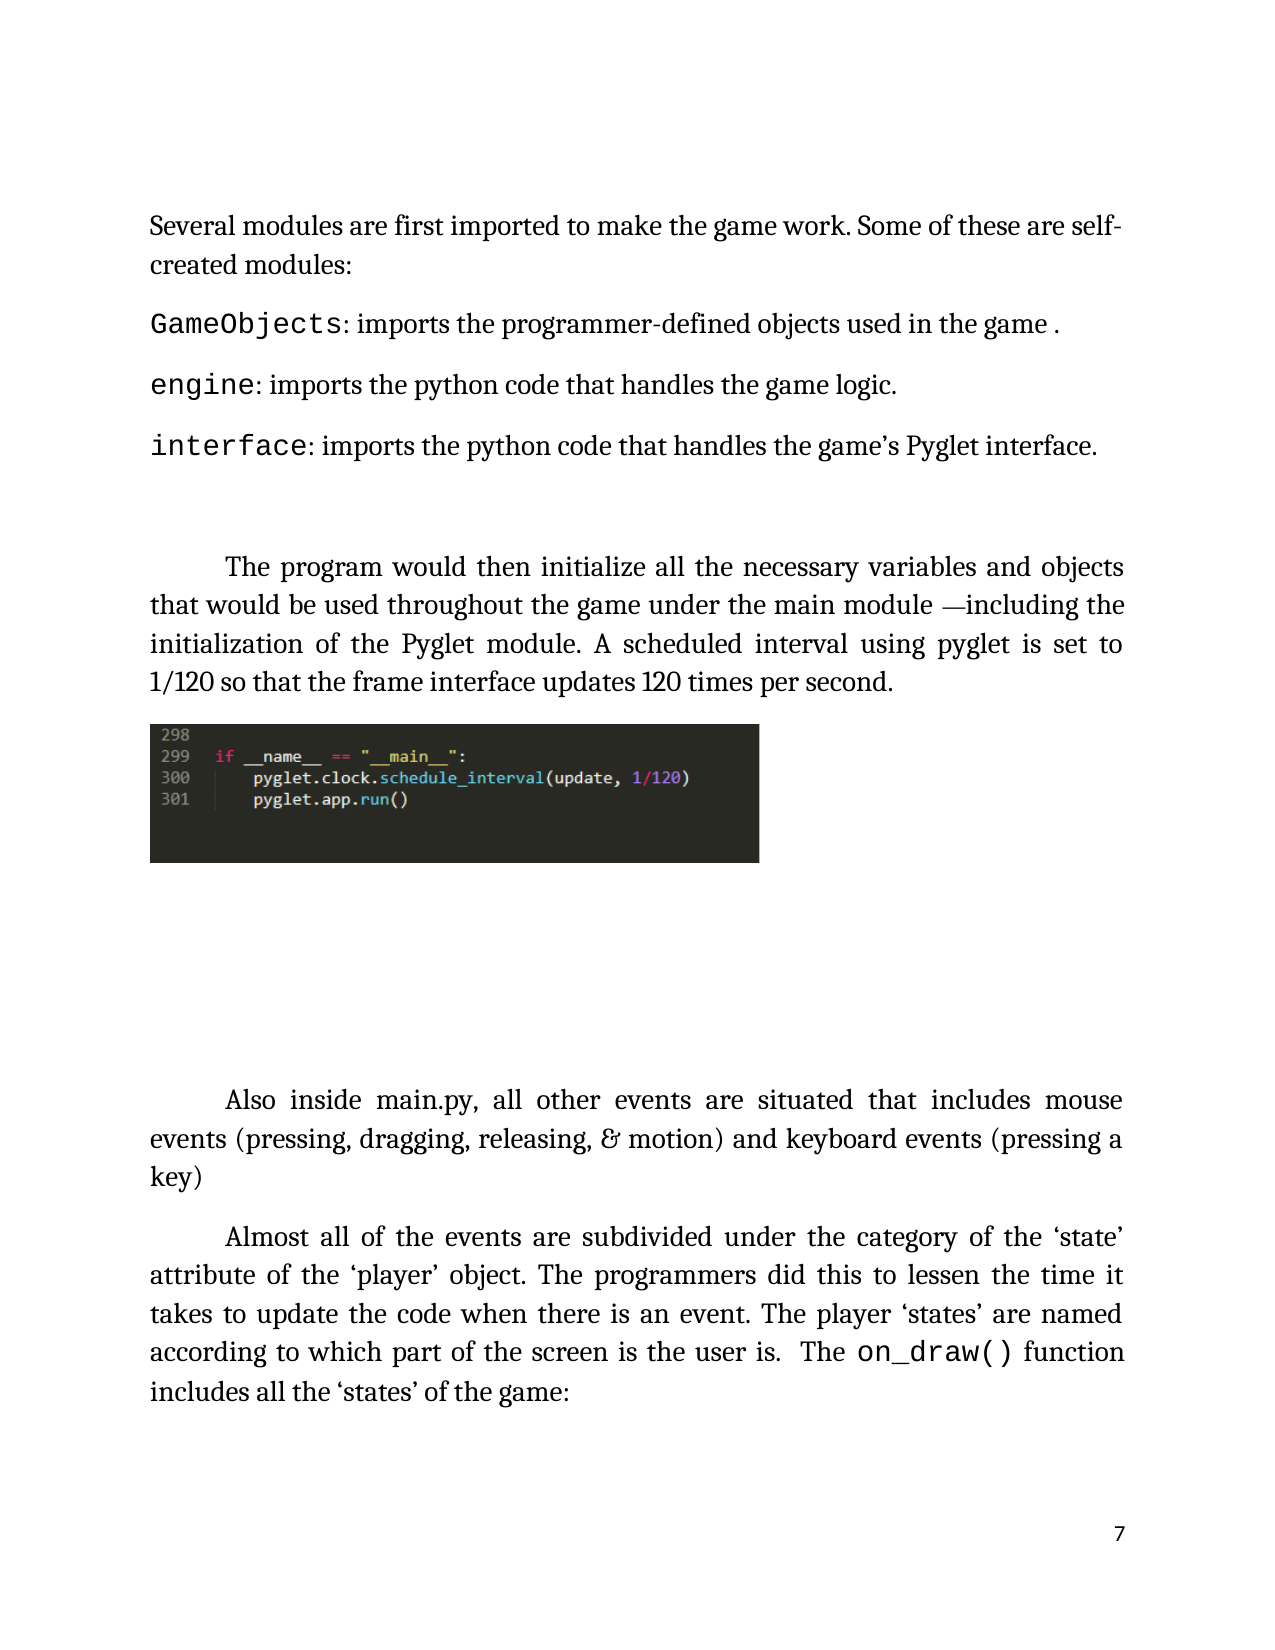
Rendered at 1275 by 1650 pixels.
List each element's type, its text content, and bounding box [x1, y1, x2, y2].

text The program would then initialize all the necessary variables and objects that would be used throughout the game under the main module —including the initialization of the Pyglet module. A scheduled interval using pyglet is set to 1/120 so that the frame interface updates 120 times per second. [150, 550, 1125, 699]
picture [150, 724, 760, 863]
text engine: imports the python code that handles the game logic. [150, 368, 1125, 403]
text Also inside main.py, all other events are situated that includes mouse events (pressing, dragging, releasing, & motion) and keyboard events (pressing a key) [150, 1083, 1125, 1194]
text Several modules are first imported to make the game work. Some of these are self-created modules: [150, 209, 1125, 281]
text GameObjects: imports the programmer-defined objects used in the game . [150, 307, 1125, 342]
text interface: imports the python code that handles the game’s Pyglet interface. [150, 429, 1125, 464]
text Almost all of the events are subdivided under the category of the ‘state’ attribute of the ‘player’ object. The programmers did this to lessen the time it takes to update the code when there is an event. The player ‘states’ are named according to which part of the screen is the user is. The on_draw() function includes all the ‘states’ of the game: [150, 1220, 1125, 1409]
